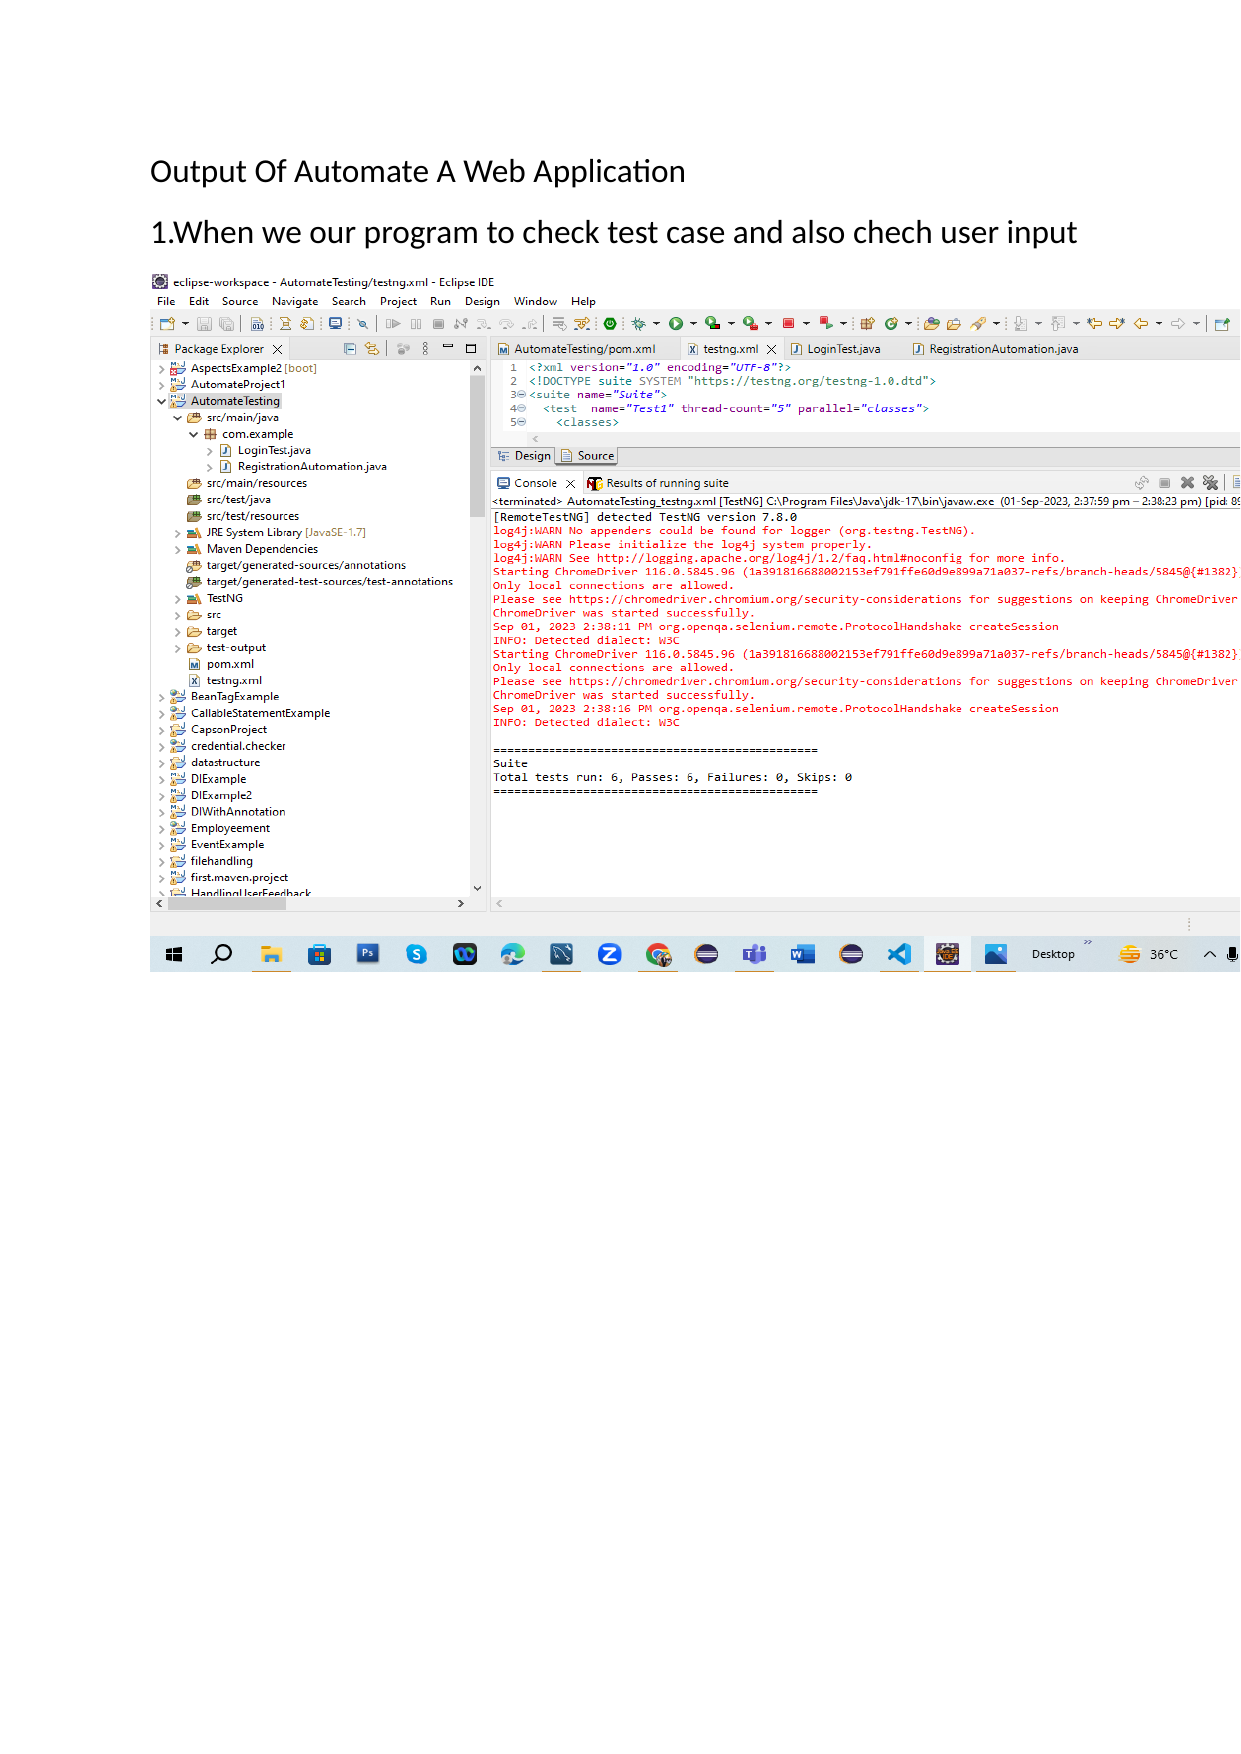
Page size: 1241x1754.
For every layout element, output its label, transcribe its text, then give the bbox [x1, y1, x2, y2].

text Output Of Automate A Web Application [150, 150, 1090, 191]
picture [150, 271, 1241, 972]
text 1.When we our program to check test case and also chech user input [150, 211, 1090, 251]
